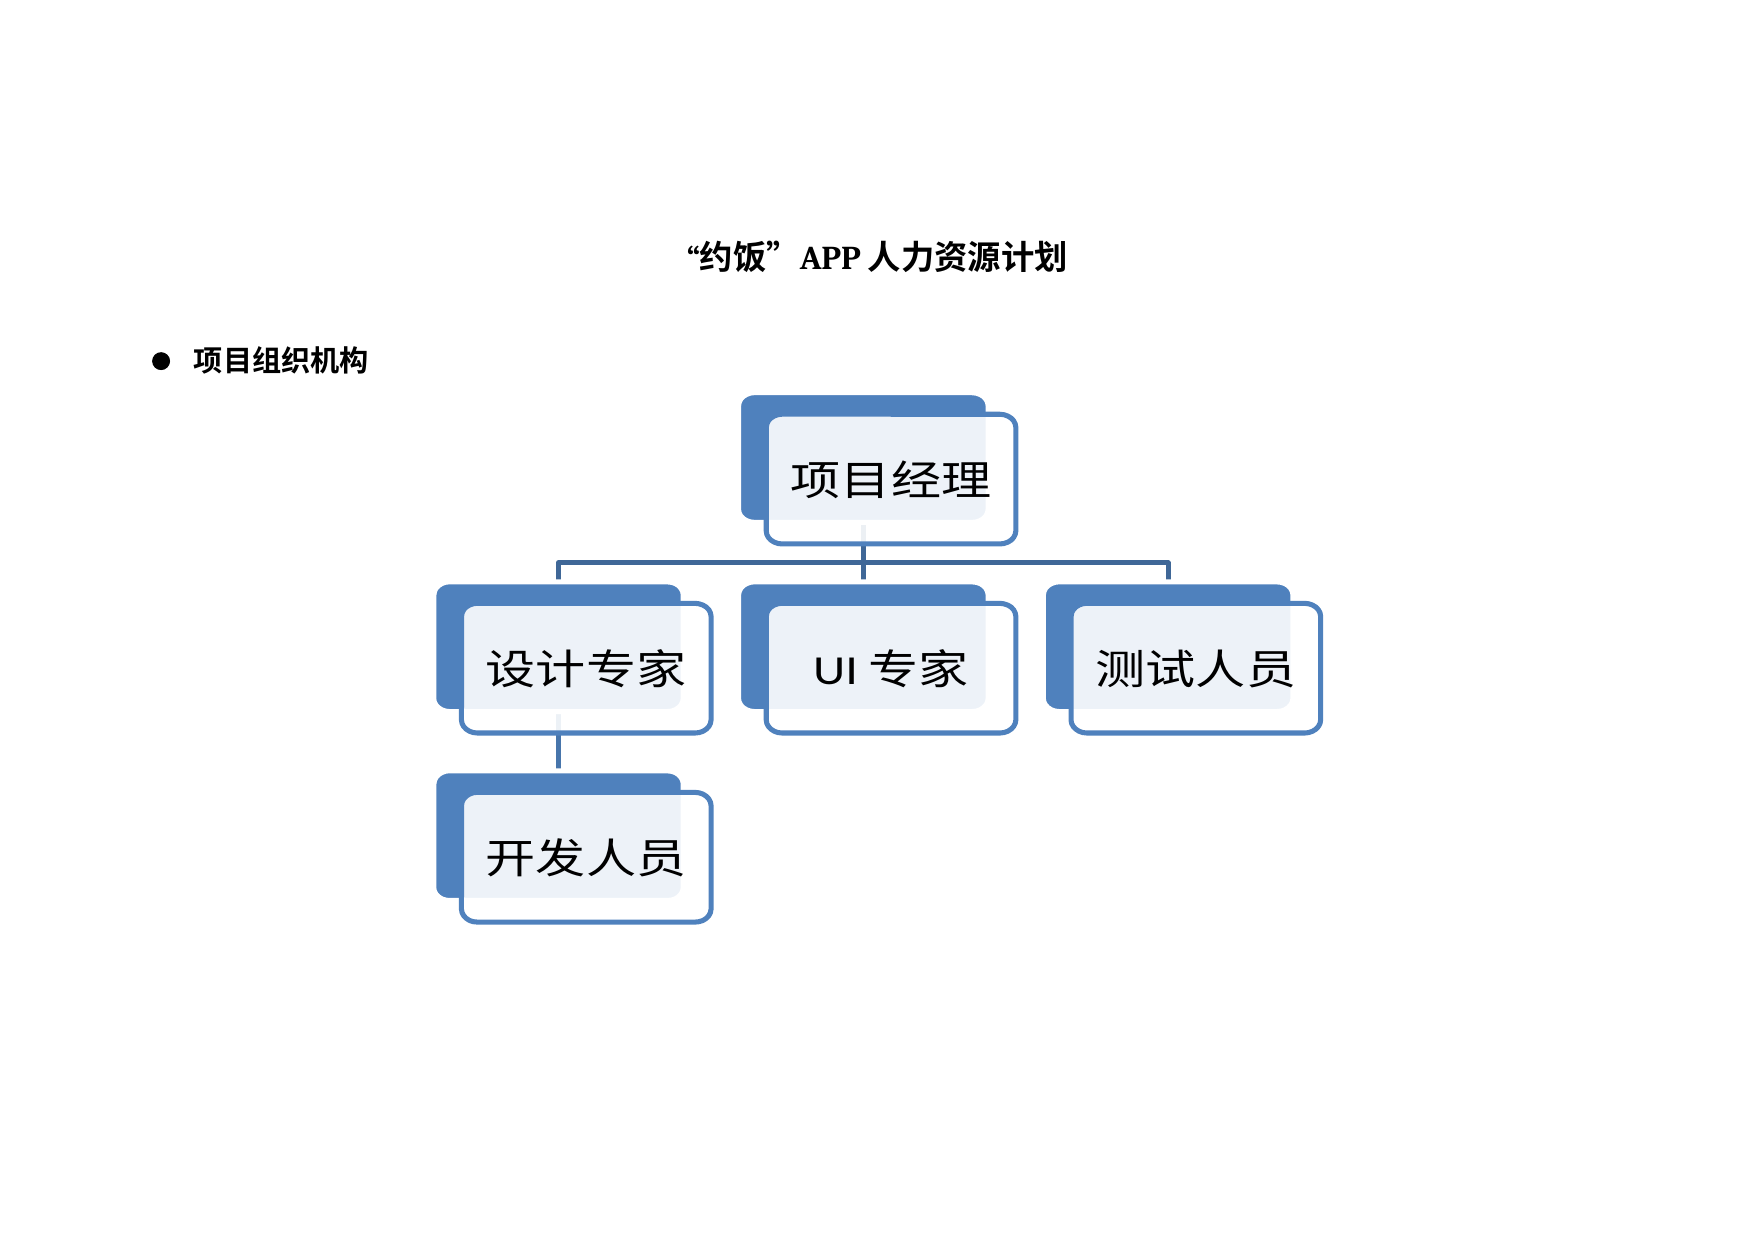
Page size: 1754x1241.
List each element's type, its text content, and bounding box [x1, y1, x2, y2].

title “约饭”APP人力资源计划 [150, 223, 1604, 288]
list 项目组织机构 [150, 326, 1604, 391]
